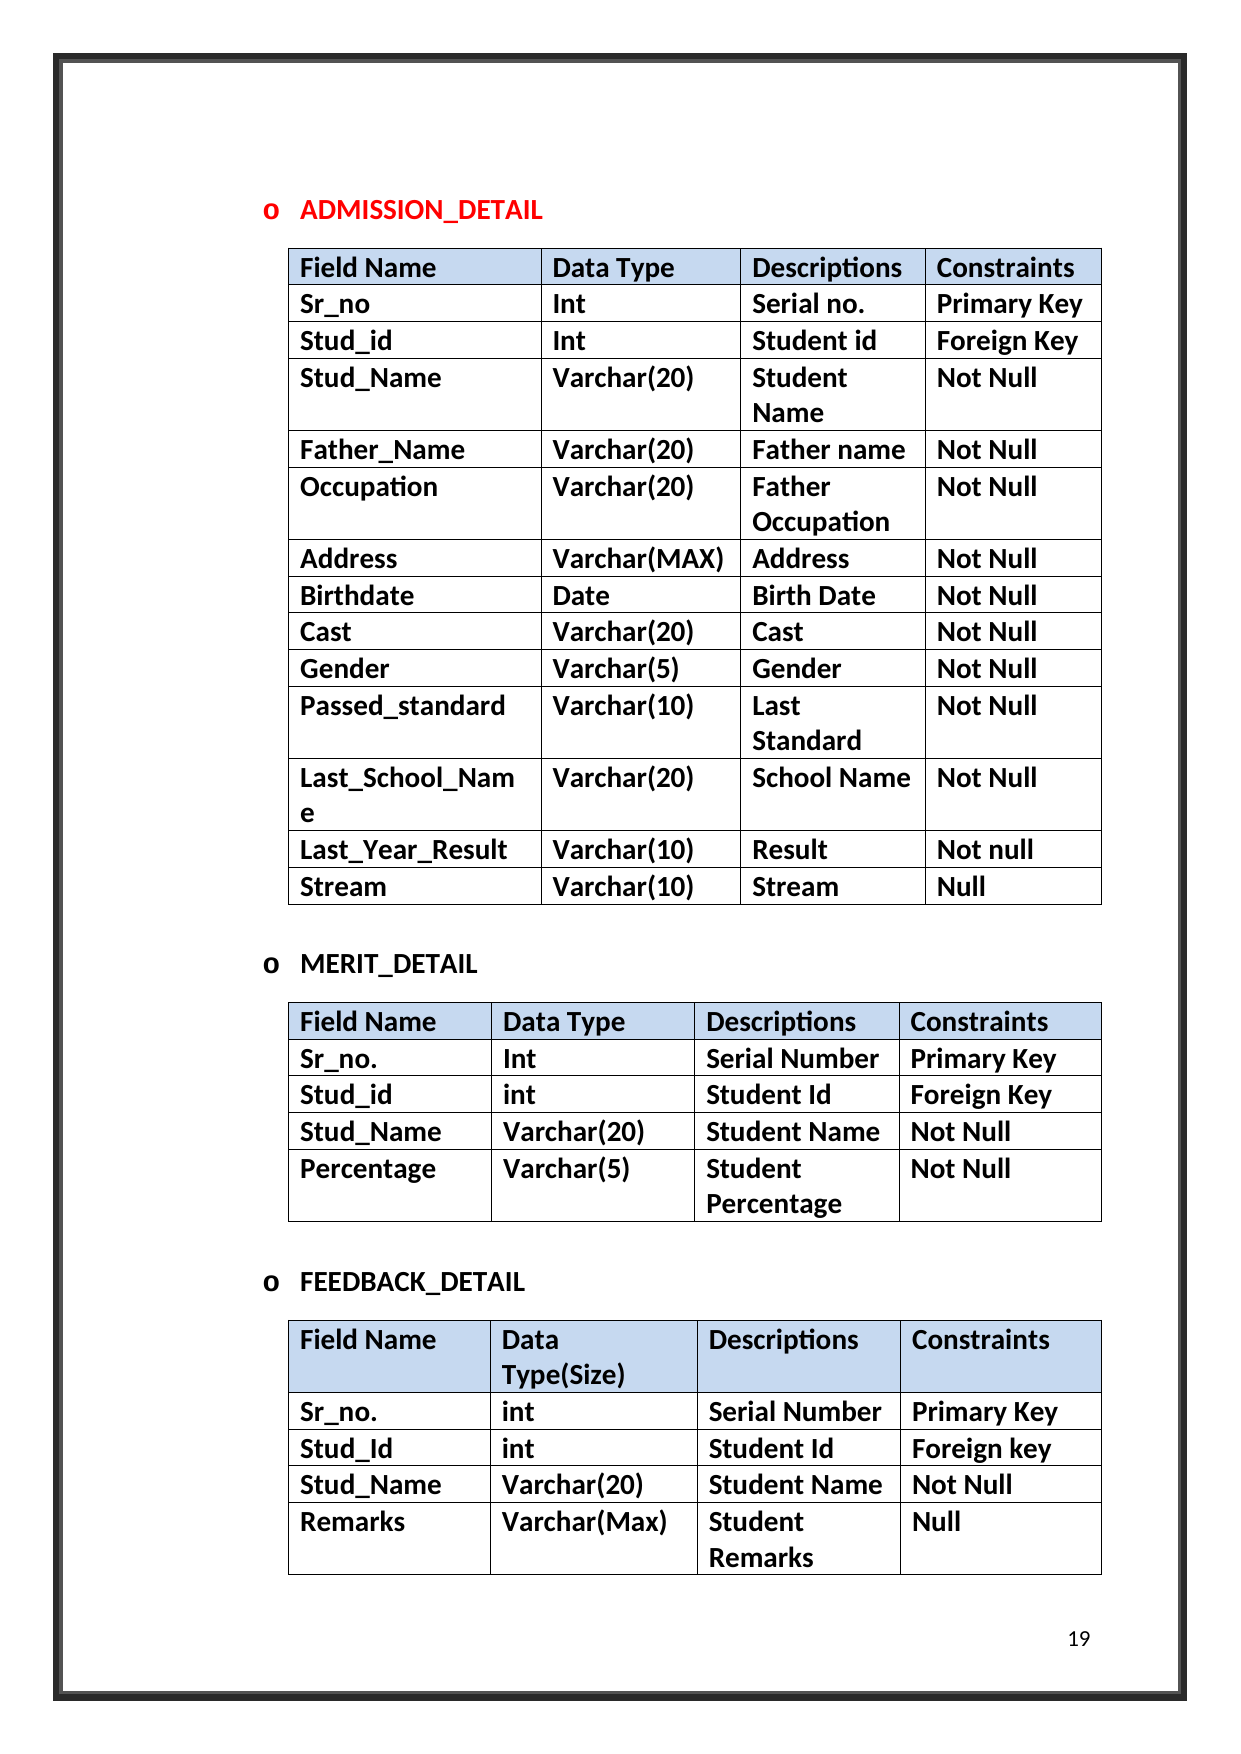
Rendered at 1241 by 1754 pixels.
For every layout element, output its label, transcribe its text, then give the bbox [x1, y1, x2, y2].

list MERIT_DETAIL [262, 945, 1090, 982]
table_header Field Name [289, 249, 541, 284]
table_cell Student Id [698, 1430, 900, 1465]
table_cell Student id [741, 322, 925, 358]
table_cell Date [542, 577, 740, 612]
table_cell Serial no. [741, 285, 925, 321]
table_cell Not Null [926, 540, 1101, 576]
table_cell Varchar(5) [542, 650, 740, 686]
table_cell Address [741, 540, 925, 576]
table_cell Varchar(20) [492, 1113, 694, 1149]
table_cell Not Null [926, 431, 1101, 467]
list FEEDBACK_DETAIL [262, 1263, 1090, 1300]
table_cell Passed_standard [289, 687, 541, 758]
table_cell Primary Key [926, 285, 1101, 321]
table_header Descriptions [741, 249, 925, 284]
table_cell Not Null [926, 468, 1101, 539]
table_cell Varchar(20) [542, 613, 740, 649]
table_cell Int [492, 1040, 694, 1075]
table_cell Not Null [926, 687, 1101, 758]
table_cell Serial Number [698, 1393, 900, 1429]
table_cell Varchar(Max) [491, 1503, 697, 1574]
table_cell Stud_id [289, 322, 541, 358]
table_cell Birthdate [289, 577, 541, 612]
table_cell Varchar(5) [492, 1150, 694, 1221]
table_cell Primary Key [900, 1040, 1101, 1075]
table_cell Int [542, 285, 740, 321]
table_cell Student Remarks [698, 1503, 900, 1574]
table_cell Foreign Key [900, 1076, 1101, 1112]
table_cell Varchar(20) [542, 431, 740, 467]
table_cell Not Null [926, 650, 1101, 686]
table_cell Varchar(10) [542, 831, 740, 867]
table_cell int [492, 1076, 694, 1112]
table_cell Father name [741, 431, 925, 467]
table_cell Null [926, 868, 1101, 903]
list ADMISSION_DETAIL [262, 191, 1090, 228]
table_cell int [491, 1430, 697, 1465]
table_cell Percentage [289, 1150, 491, 1221]
table_cell Sr_no. [289, 1040, 491, 1075]
table_cell Not Null [926, 759, 1101, 830]
table_cell Not Null [900, 1150, 1101, 1221]
table_cell Result [741, 831, 925, 867]
table_cell Stud_id [289, 1076, 491, 1112]
table_cell Sr_no [289, 285, 541, 321]
table_cell Address [289, 540, 541, 576]
table_cell Not Null [926, 359, 1101, 430]
table_cell Remarks [289, 1503, 490, 1574]
table_cell Gender [289, 650, 541, 686]
table_cell Serial Number [695, 1040, 899, 1075]
table_header Data Type [492, 1003, 694, 1039]
table_cell Not Null [926, 613, 1101, 649]
table_cell Sr_no. [289, 1393, 490, 1429]
table_cell Varchar(20) [542, 359, 740, 430]
table_cell Varchar(20) [491, 1466, 697, 1502]
table_cell Foreign key [901, 1430, 1101, 1465]
table_cell Cast [741, 613, 925, 649]
table_header Descriptions [698, 1321, 900, 1392]
table_cell Student Name [695, 1113, 899, 1149]
table_cell Stud_Name [289, 359, 541, 430]
table_cell int [491, 1393, 697, 1429]
table_cell Birth Date [741, 577, 925, 612]
table_cell Father_Name [289, 431, 541, 467]
table_header Field Name [289, 1321, 490, 1392]
table_cell Not null [926, 831, 1101, 867]
table_cell Student Percentage [695, 1150, 899, 1221]
table_cell Student Id [695, 1076, 899, 1112]
table_cell Cast [289, 613, 541, 649]
table_cell Varchar(20) [542, 759, 740, 830]
table_cell Student Name [741, 359, 925, 430]
table_cell Varchar(MAX) [542, 540, 740, 576]
table_cell Not Null [900, 1113, 1101, 1149]
table_header Data Type [542, 249, 740, 284]
table_cell Not Null [926, 577, 1101, 612]
table_cell Occupation [289, 468, 541, 539]
table_header Constraints [901, 1321, 1101, 1392]
table_cell Varchar(20) [542, 468, 740, 539]
table_cell Primary Key [901, 1393, 1101, 1429]
table_cell Int [542, 322, 740, 358]
table_cell Stream [741, 868, 925, 903]
table_cell Last_Year_Result [289, 831, 541, 867]
table_cell Gender [741, 650, 925, 686]
table_cell Null [901, 1503, 1101, 1574]
table_header Constraints [926, 249, 1101, 284]
table_cell Student Name [698, 1466, 900, 1502]
table_cell Stud_Name [289, 1466, 490, 1502]
table_cell Foreign Key [926, 322, 1101, 358]
table_header Constraints [900, 1003, 1101, 1039]
table_cell School Name [741, 759, 925, 830]
table_cell Last_School_Name [289, 759, 541, 830]
table_cell Varchar(10) [542, 687, 740, 758]
table_cell Stud_Name [289, 1113, 491, 1149]
table_cell Stream [289, 868, 541, 903]
table_header Descriptions [695, 1003, 899, 1039]
table_cell Last Standard [741, 687, 925, 758]
table_cell Stud_Id [289, 1430, 490, 1465]
table_cell Father Occupation [741, 468, 925, 539]
table_header Field Name [289, 1003, 491, 1039]
table_cell Not Null [901, 1466, 1101, 1502]
table_cell Varchar(10) [542, 868, 740, 903]
table_header Data Type(Size) [491, 1321, 697, 1392]
